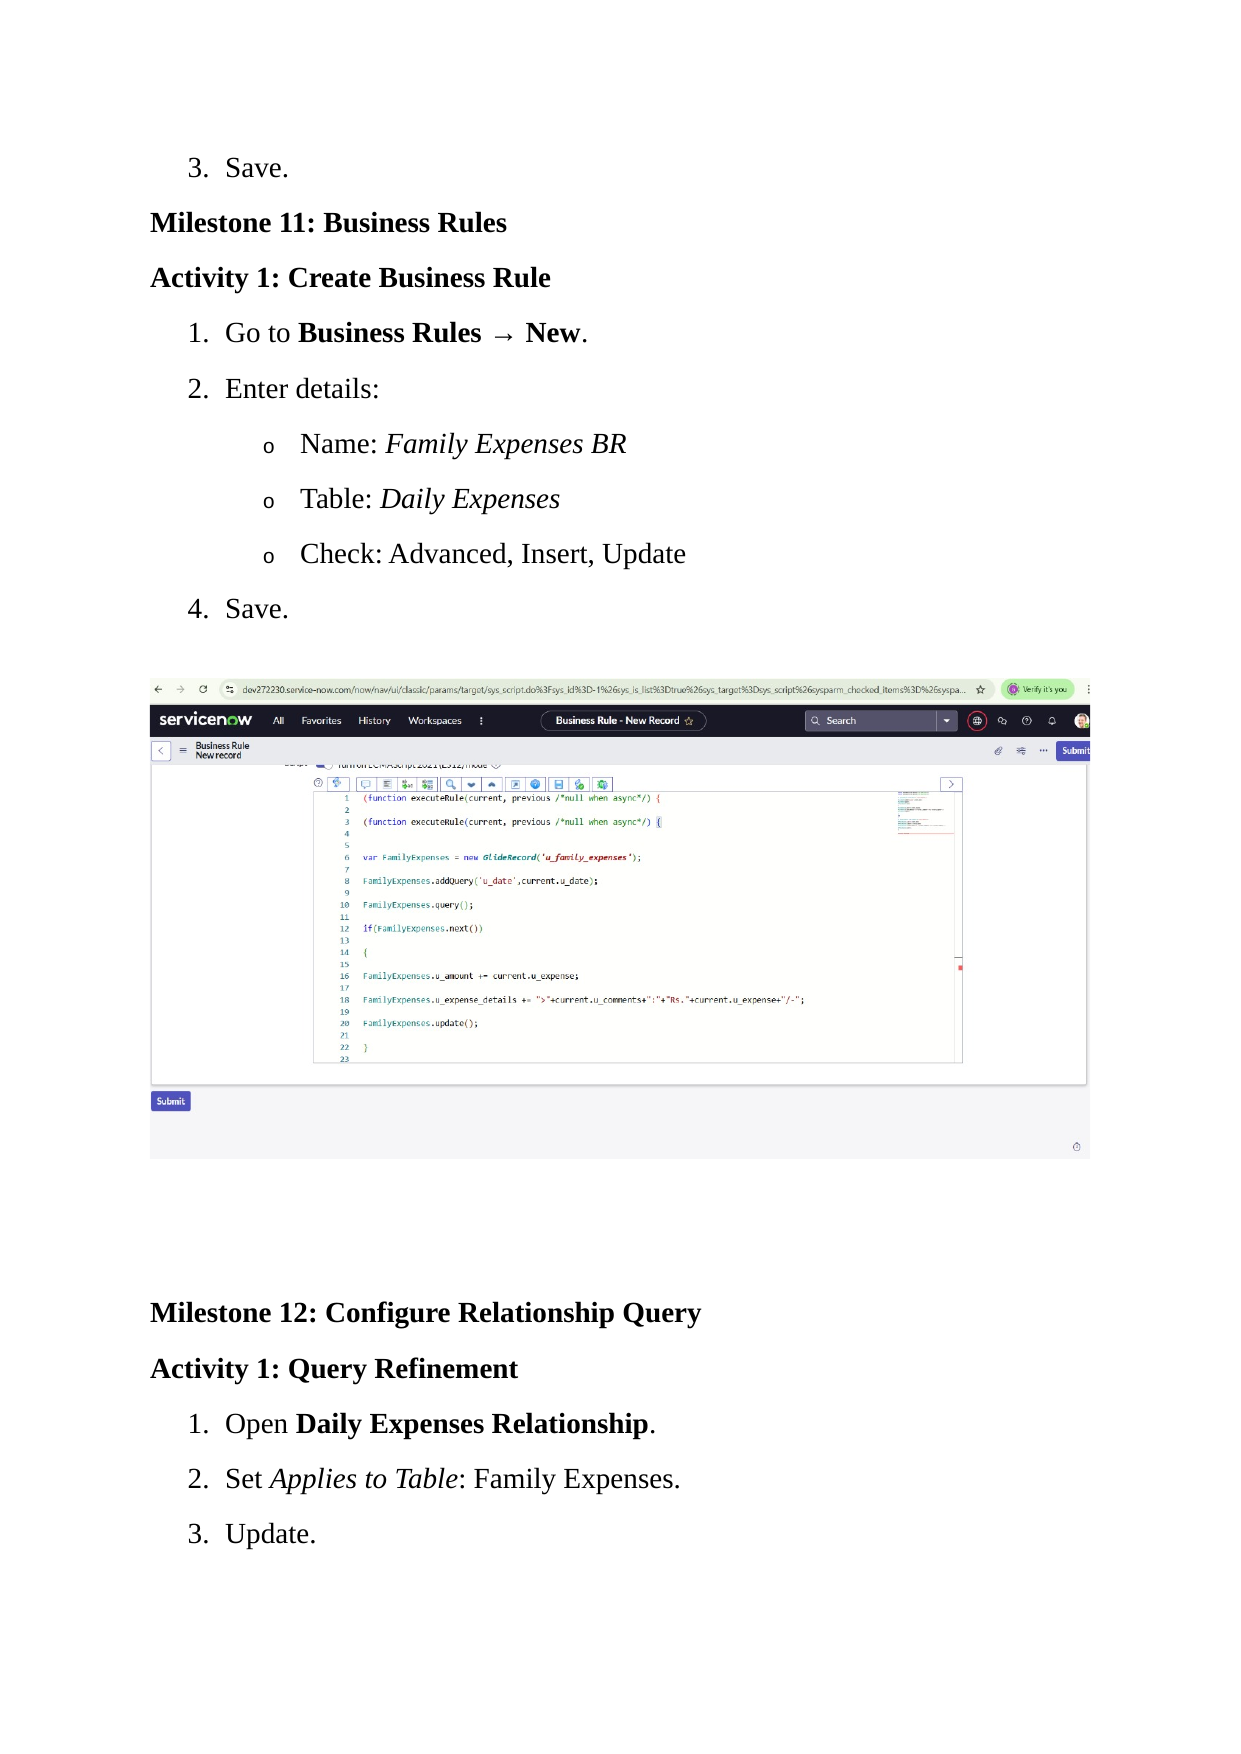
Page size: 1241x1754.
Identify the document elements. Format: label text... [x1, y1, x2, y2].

list Go to Business Rules → New. [187, 316, 1090, 349]
list Save. [187, 592, 1090, 625]
text Activity 1: Create Business Rule [150, 260, 1090, 294]
text Milestone 12: Configure Relationship Query [150, 1296, 1090, 1329]
text Activity 1: Query Refinement [150, 1351, 1090, 1384]
text Milestone 11: Business Rules [150, 205, 1090, 239]
list Check: Advanced, Insert, Update [262, 536, 1090, 570]
list Set Applies to Table: Family Expenses. [187, 1461, 1090, 1495]
picture [149, 678, 1091, 1159]
list Update. [187, 1516, 1090, 1550]
list Table: Daily Expenses [262, 481, 1090, 515]
list Name: Family Expenses BR [262, 426, 1090, 459]
list Save. [187, 150, 1090, 183]
list Open Daily Expenses Relationship. [187, 1406, 1090, 1439]
list Enter details: [187, 371, 1090, 404]
